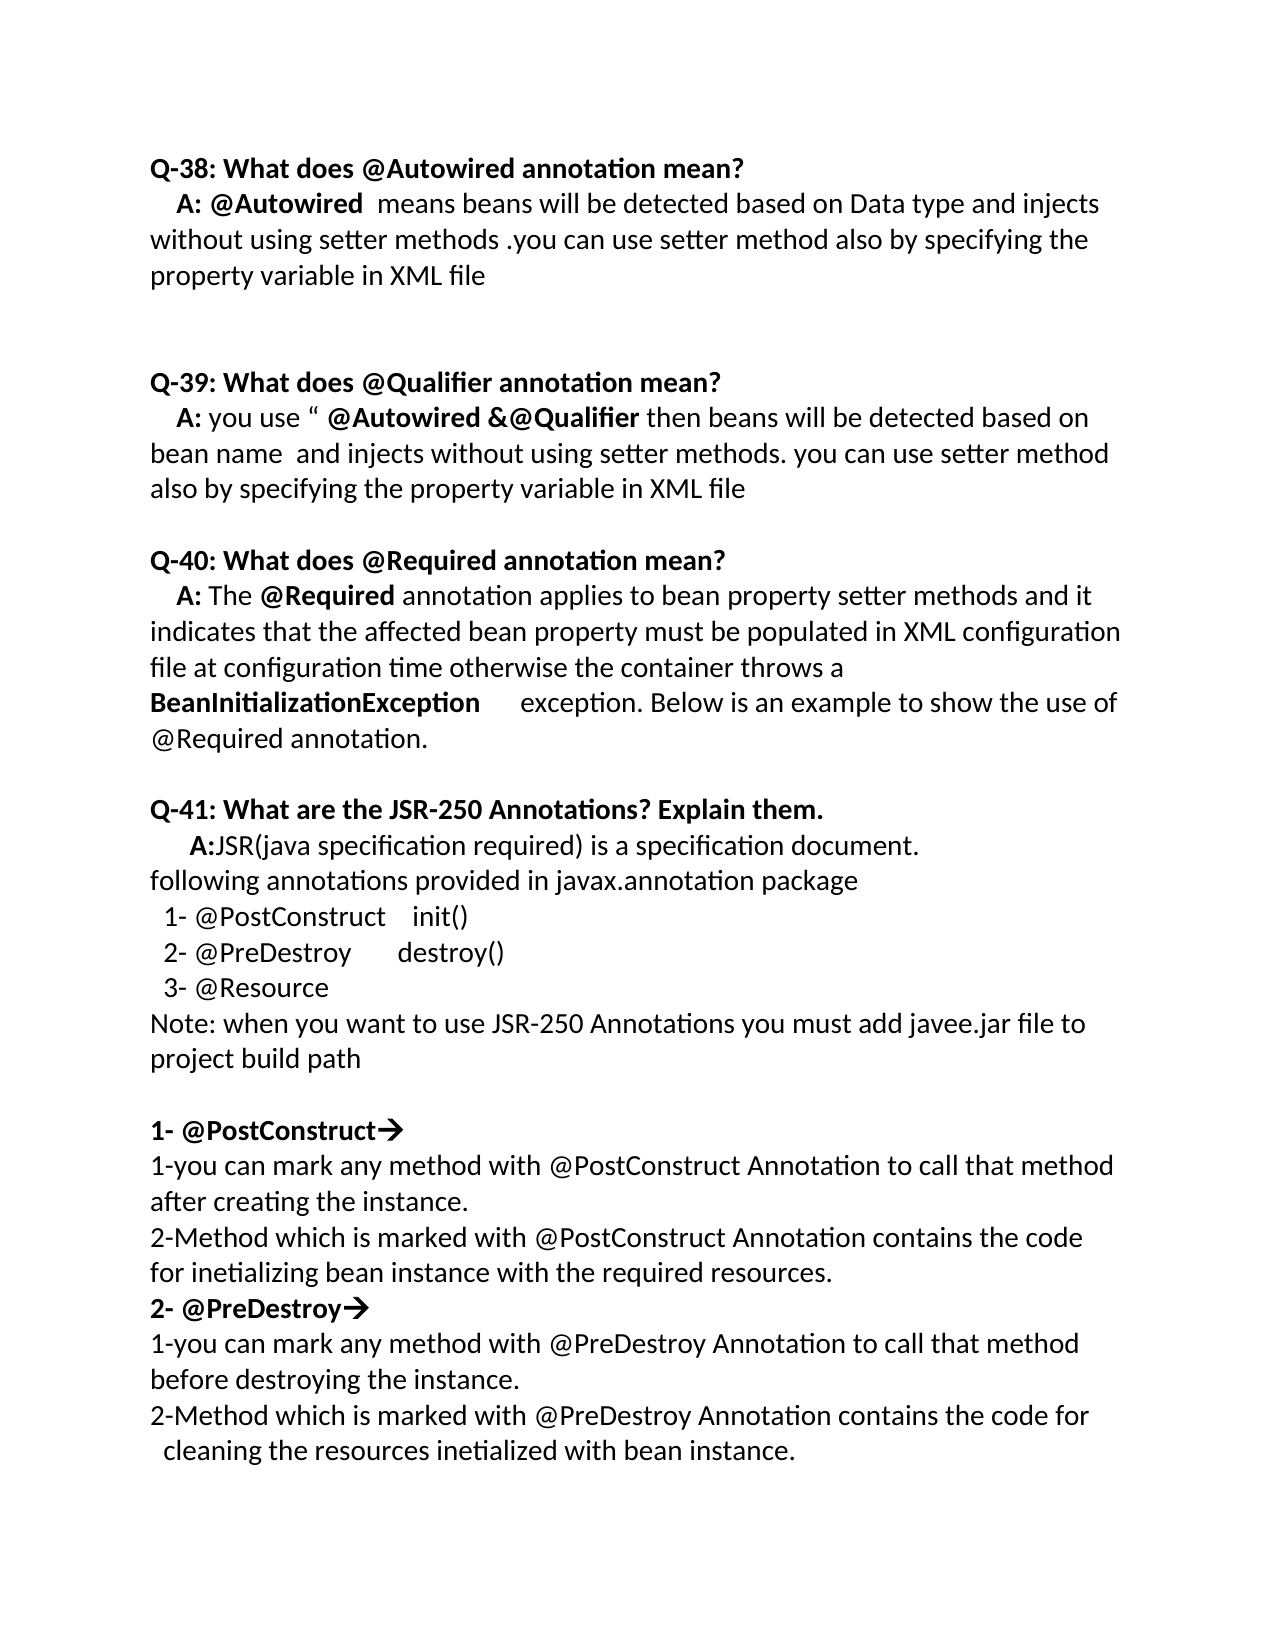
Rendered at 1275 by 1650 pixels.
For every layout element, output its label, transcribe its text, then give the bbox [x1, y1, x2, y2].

text 2-Method which is marked with @PreDestroy Annotation contains the code for [150, 1397, 1125, 1432]
text 1-you can mark any method with @PostConstruct Annotation to call that method after creating the instance. [150, 1147, 1125, 1219]
text 1-you can mark any method with @PreDestroy Annotation to call that method before destroying the instance. [150, 1326, 1125, 1397]
text A: you use “ @Autowired &@Qualifier then beans will be detected based on bean name and injects without using setter methods. you can use setter method also by specifying the property variable in XML file [150, 399, 1125, 506]
text Q-40: What does @Required annotation mean? [150, 542, 1125, 577]
text 2- @PreDestroy destroy() [150, 934, 1125, 969]
text 1- @PostConstruct init() [150, 898, 1125, 934]
text 3- @Resource [150, 969, 1125, 1005]
text 1- @PostConstruct [150, 1112, 1125, 1147]
text Q-38: What does @Autowired annotation mean? [150, 150, 1125, 186]
text 2-Method which is marked with @PostConstruct Annotation contains the code for inetializing bean instance with the required resources. [150, 1219, 1125, 1290]
text following annotations provided in javax.annotation package [150, 862, 1125, 898]
text Q-39: What does @Qualifier annotation mean? [150, 364, 1125, 399]
text A: The @Required annotation applies to bean property setter methods and it indicates that the affected bean property must be populated in XML configuration file at configuration time otherwise the container throws a BeanInitializationException exception. Below is an example to show the use of @Required annotation. [150, 577, 1125, 756]
text Note: when you want to use JSR-250 Annotations you must add javee.jar file to project build path [150, 1005, 1125, 1076]
text A: @Autowired means beans will be detected based on Data type and injects without using setter methods .you can use setter method also by specifying the property variable in XML file [150, 186, 1125, 292]
text 2- @PreDestroy [150, 1290, 1125, 1326]
text cleaning the resources inetialized with bean instance. [150, 1432, 1125, 1468]
text Q-41: What are the JSR-250 Annotations? Explain them. [150, 791, 1125, 827]
text A:JSR(java specification required) is a specification document. [150, 827, 1125, 862]
